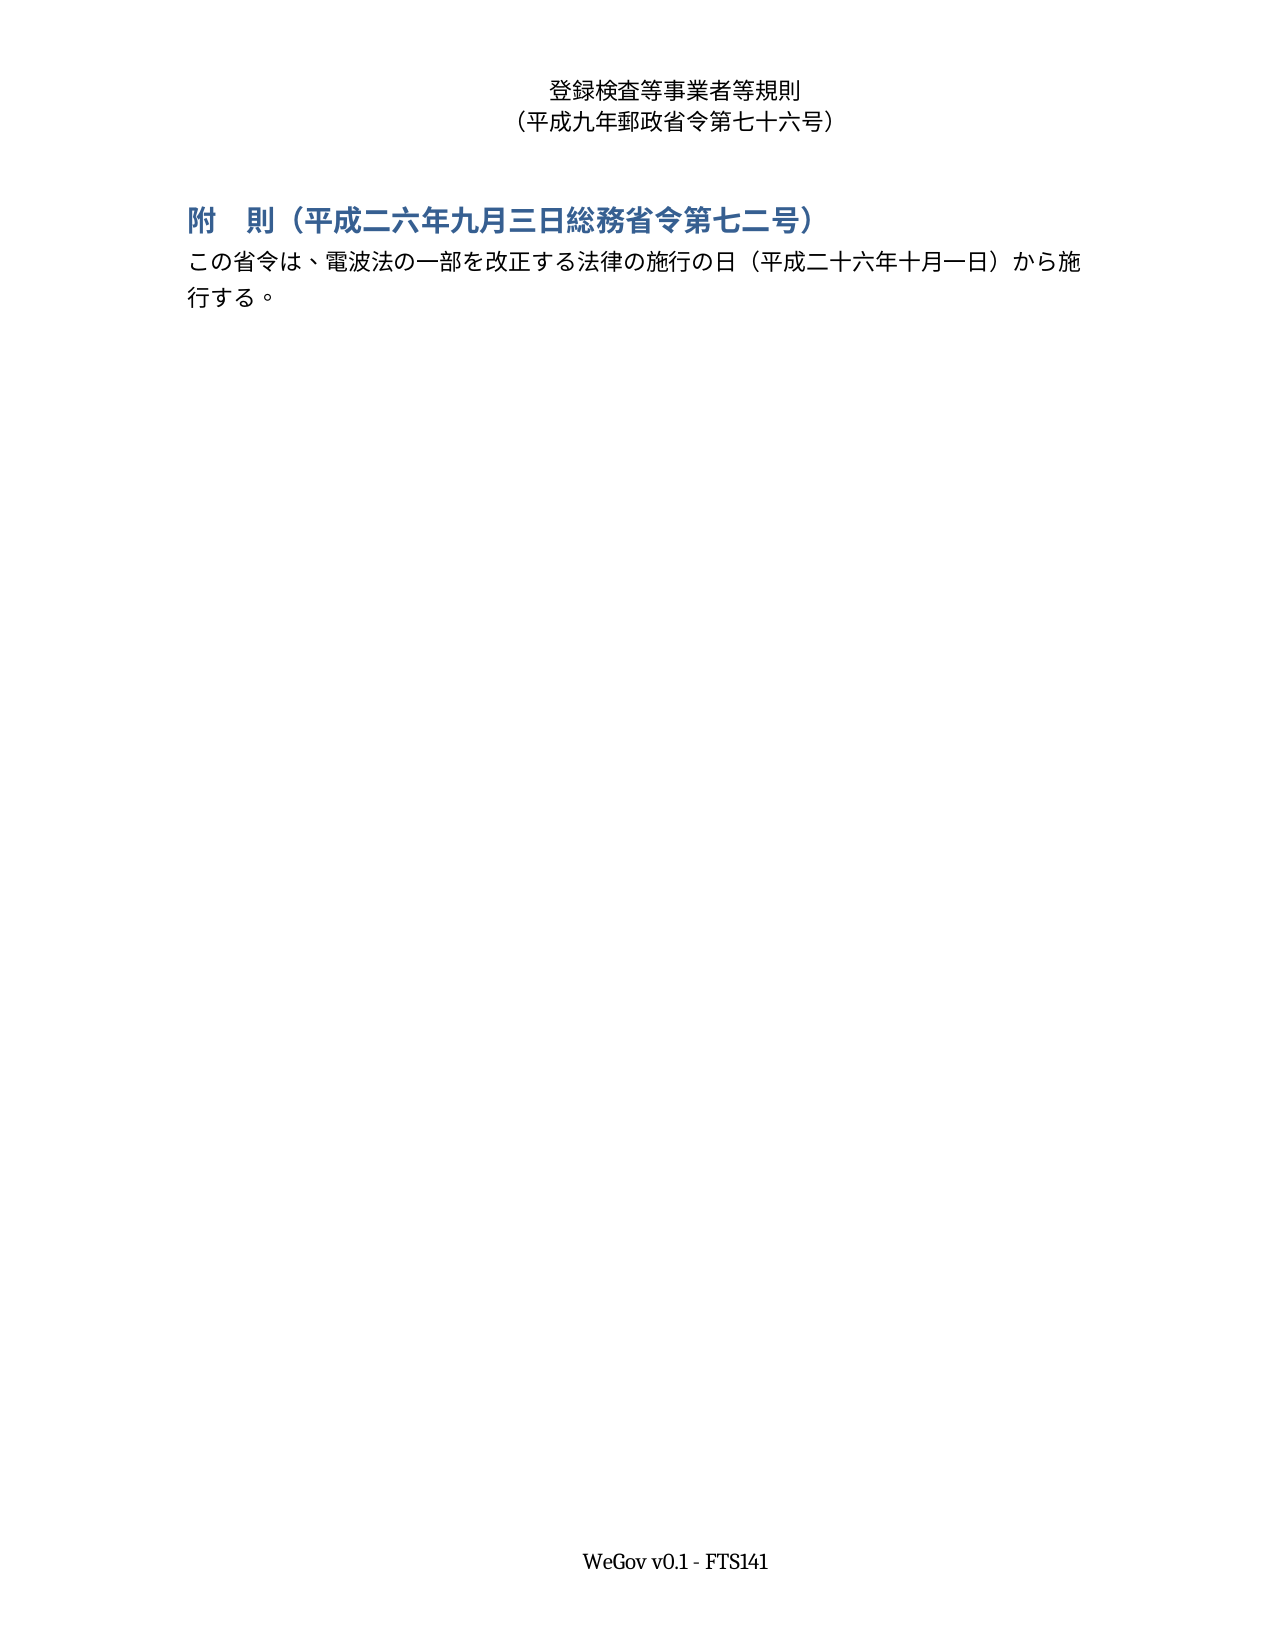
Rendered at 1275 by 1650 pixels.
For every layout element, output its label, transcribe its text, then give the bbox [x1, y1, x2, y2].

subtitle 附 則（平成二六年九月三日総務省令第七二号） [187, 200, 1087, 240]
text この省令は、電波法の一部を改正する法律の施行の日（平成二十六年十月一日）から施行する。 [187, 246, 1087, 313]
